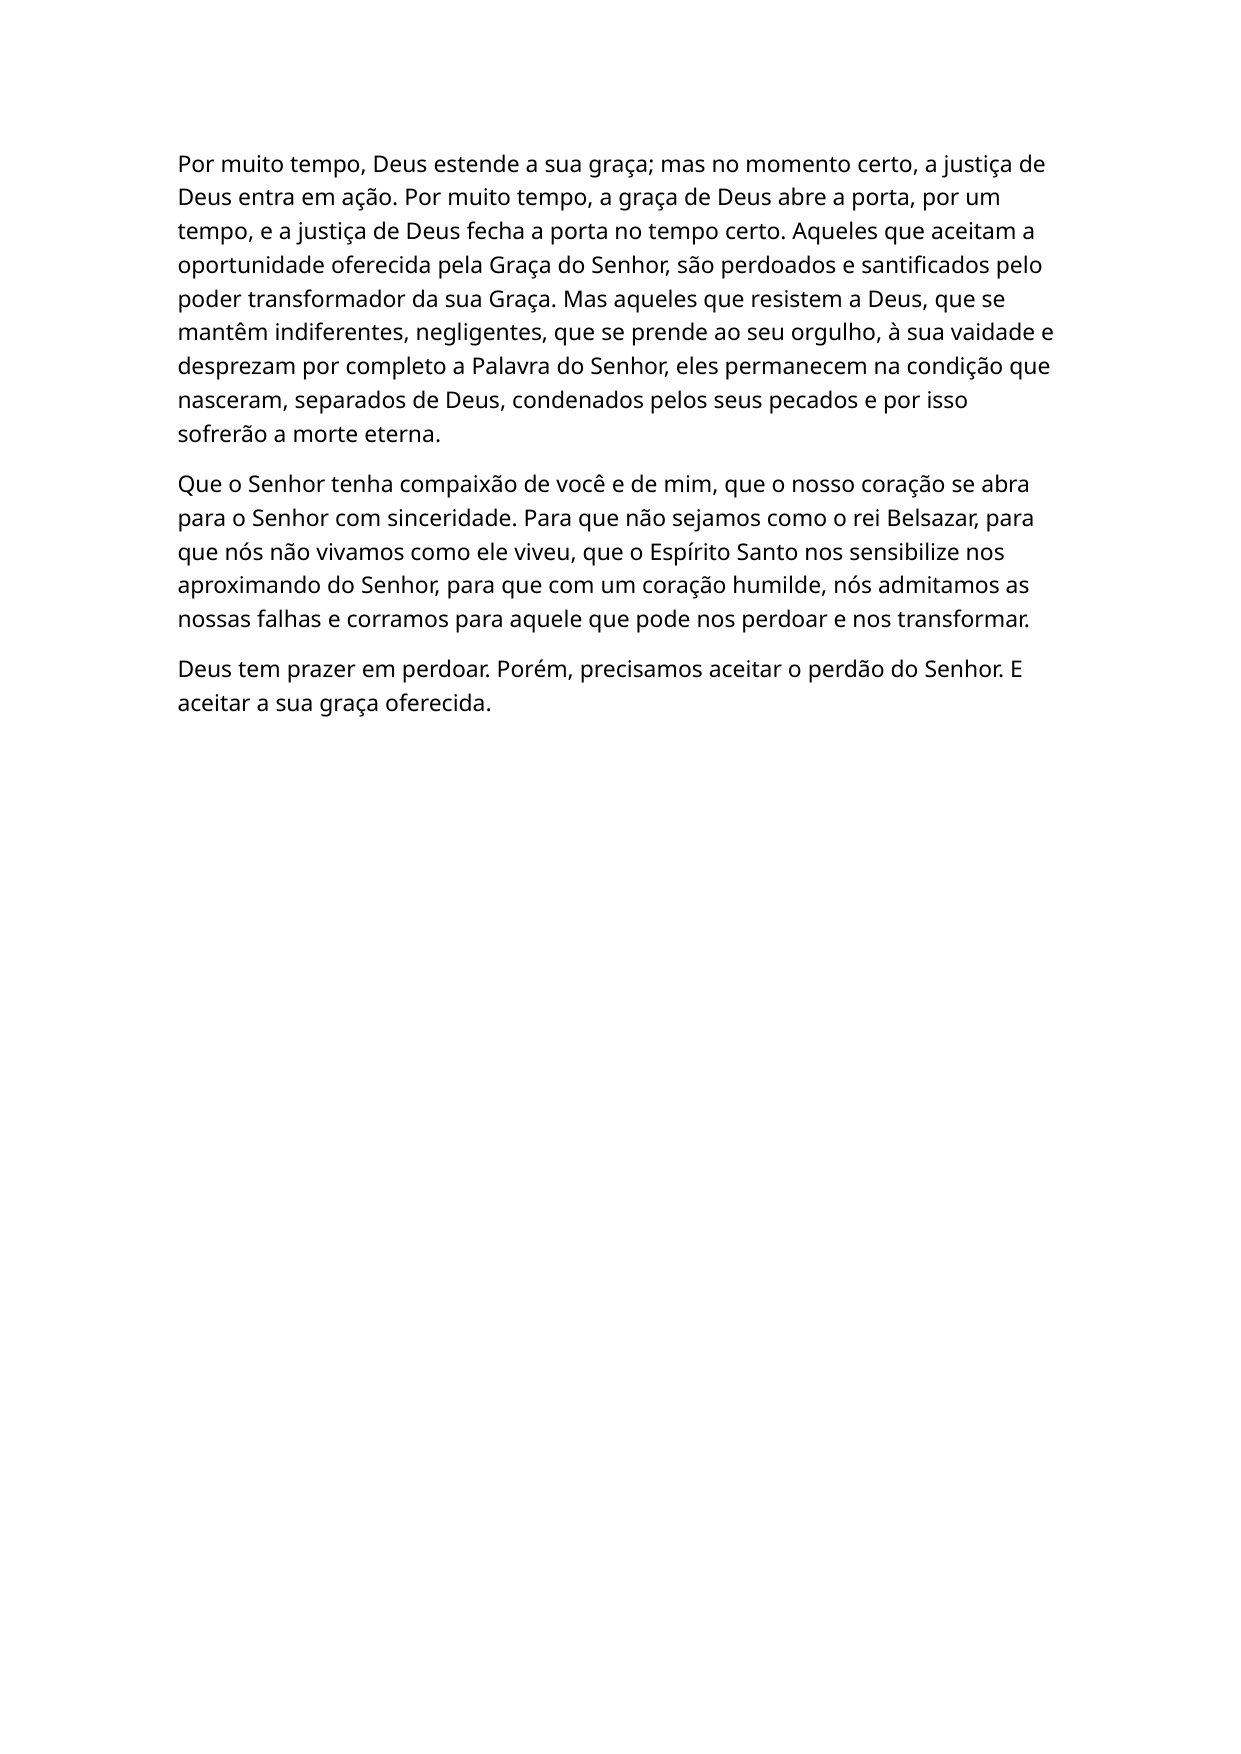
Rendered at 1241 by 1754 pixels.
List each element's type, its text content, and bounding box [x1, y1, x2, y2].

text Que o Senhor tenha compaixão de você e de mim, que o nosso coração se abra para o Senhor com sinceridade. Para que não sejamos como o rei Belsazar, para que nós não vivamos como ele viveu, que o Espírito Santo nos sensibilize nos aproximando do Senhor, para que com um coração humilde, nós admitamos as nossas falhas e corramos para aquele que pode nos perdoar e nos transformar. [177, 468, 1063, 634]
text Deus tem prazer em perdoar. Porém, precisamos aceitar o perdão do Senhor. E aceitar a sua graça oferecida. [177, 653, 1063, 718]
text Por muito tempo, Deus estende a sua graça; mas no momento certo, a justiça de Deus entra em ação. Por muito tempo, a graça de Deus abre a porta, por um tempo, e a justiça de Deus fecha a porta no tempo certo. Aqueles que aceitam a oportunidade oferecida pela Graça do Senhor, são perdoados e santificados pelo poder transformador da sua Graça. Mas aqueles que resistem a Deus, que se mantêm indiferentes, negligentes, que se prende ao seu orgulho, à sua vaidade e desprezam por completo a Palavra do Senhor, eles permanecem na condição que nasceram, separados de Deus, condenados pelos seus pecados e por isso sofrerão a morte eterna. [177, 148, 1063, 449]
